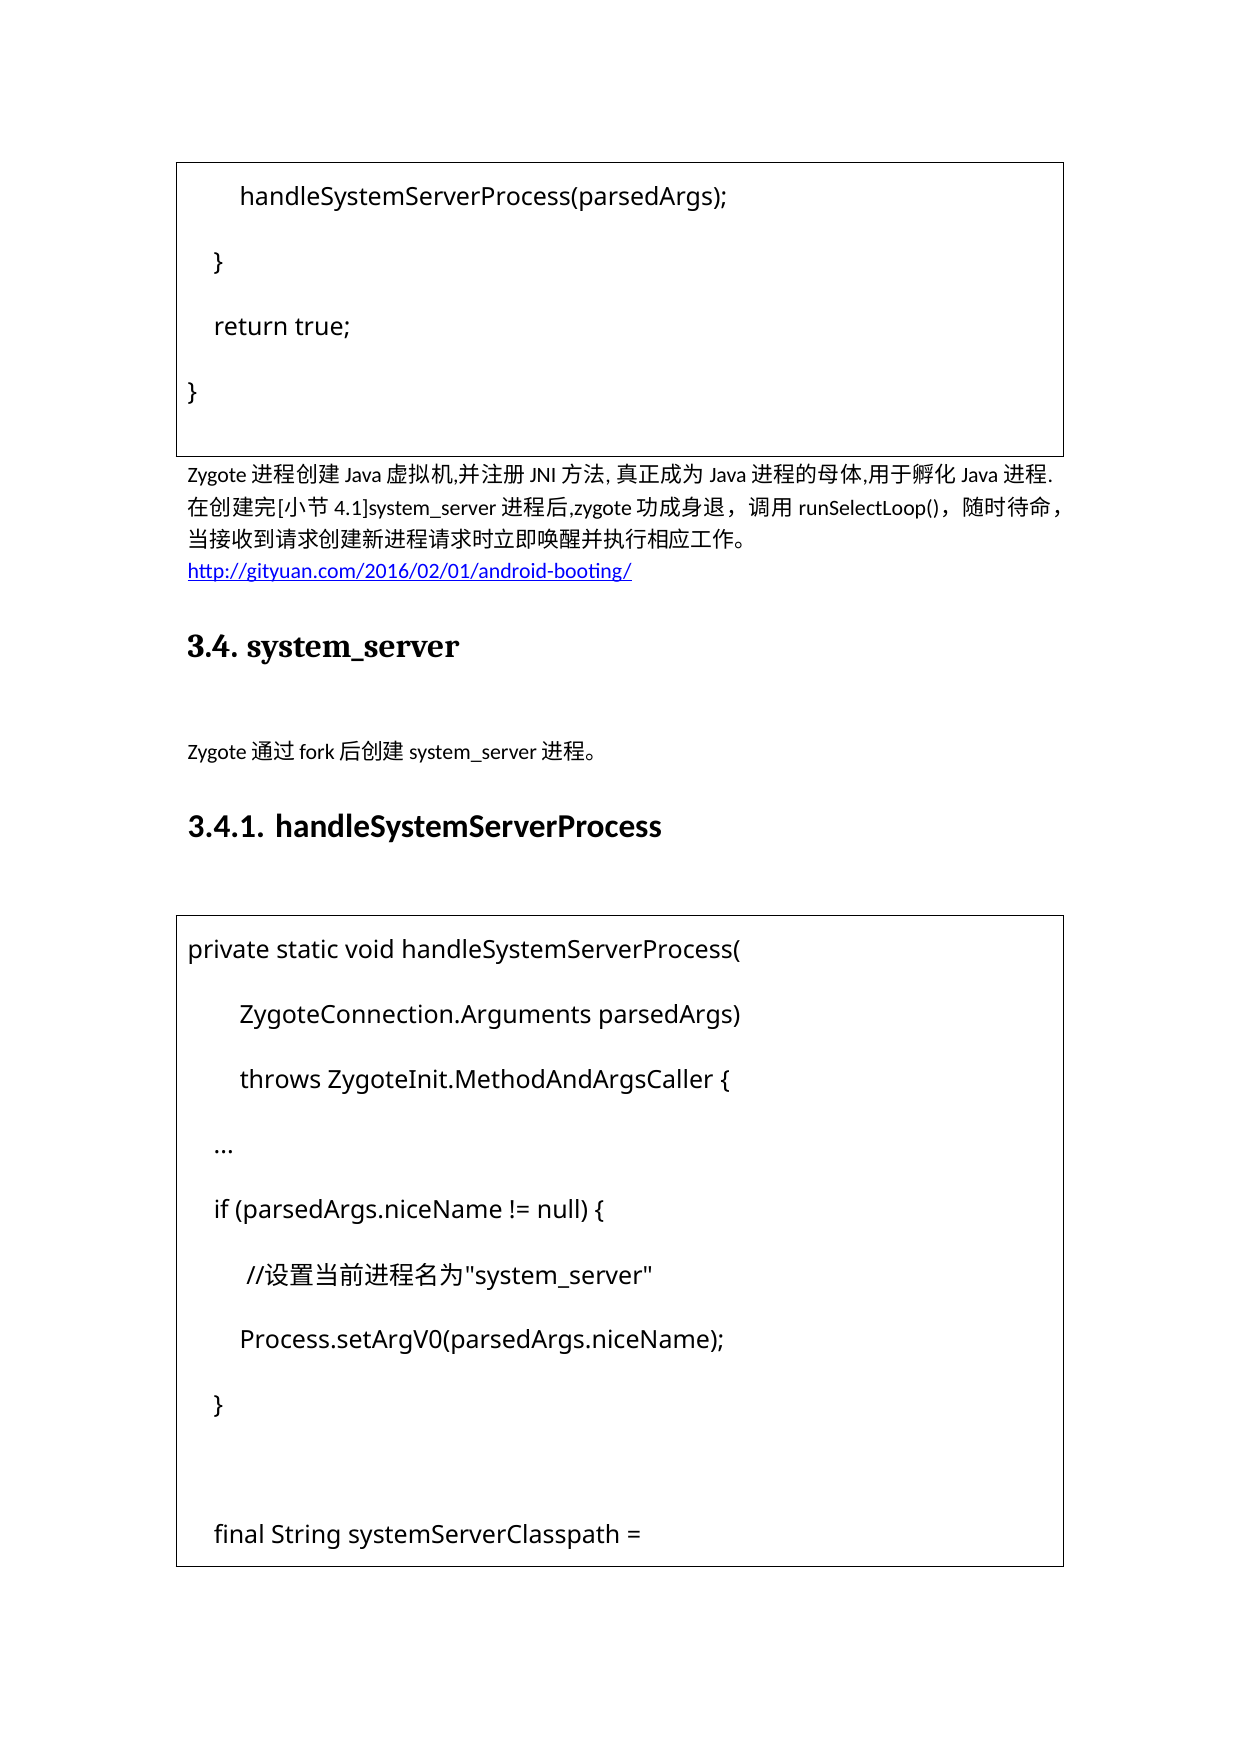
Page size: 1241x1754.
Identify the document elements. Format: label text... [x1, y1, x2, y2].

text Zygote进程创建Java虚拟机,并注册JNI方法, 真正成为Java进程的母体,用于孵化Java进程. 在创建完[小节4.1]system_server进程后,zygote功成身退，调用runSelectLoop()，随时待命，当接收到请求创建新进程请求时立即唤醒并执行相应工作。 [187, 457, 1053, 554]
subtitle handleSystemServerProcess [187, 793, 1053, 858]
text Zygote通过fork后创建system_server进程。 [187, 734, 1053, 766]
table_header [177, 916, 1063, 1566]
text http://gityuan.com/2016/02/01/android-booting/ [187, 554, 1053, 587]
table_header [177, 163, 1063, 456]
subtitle system_server [187, 614, 1053, 679]
